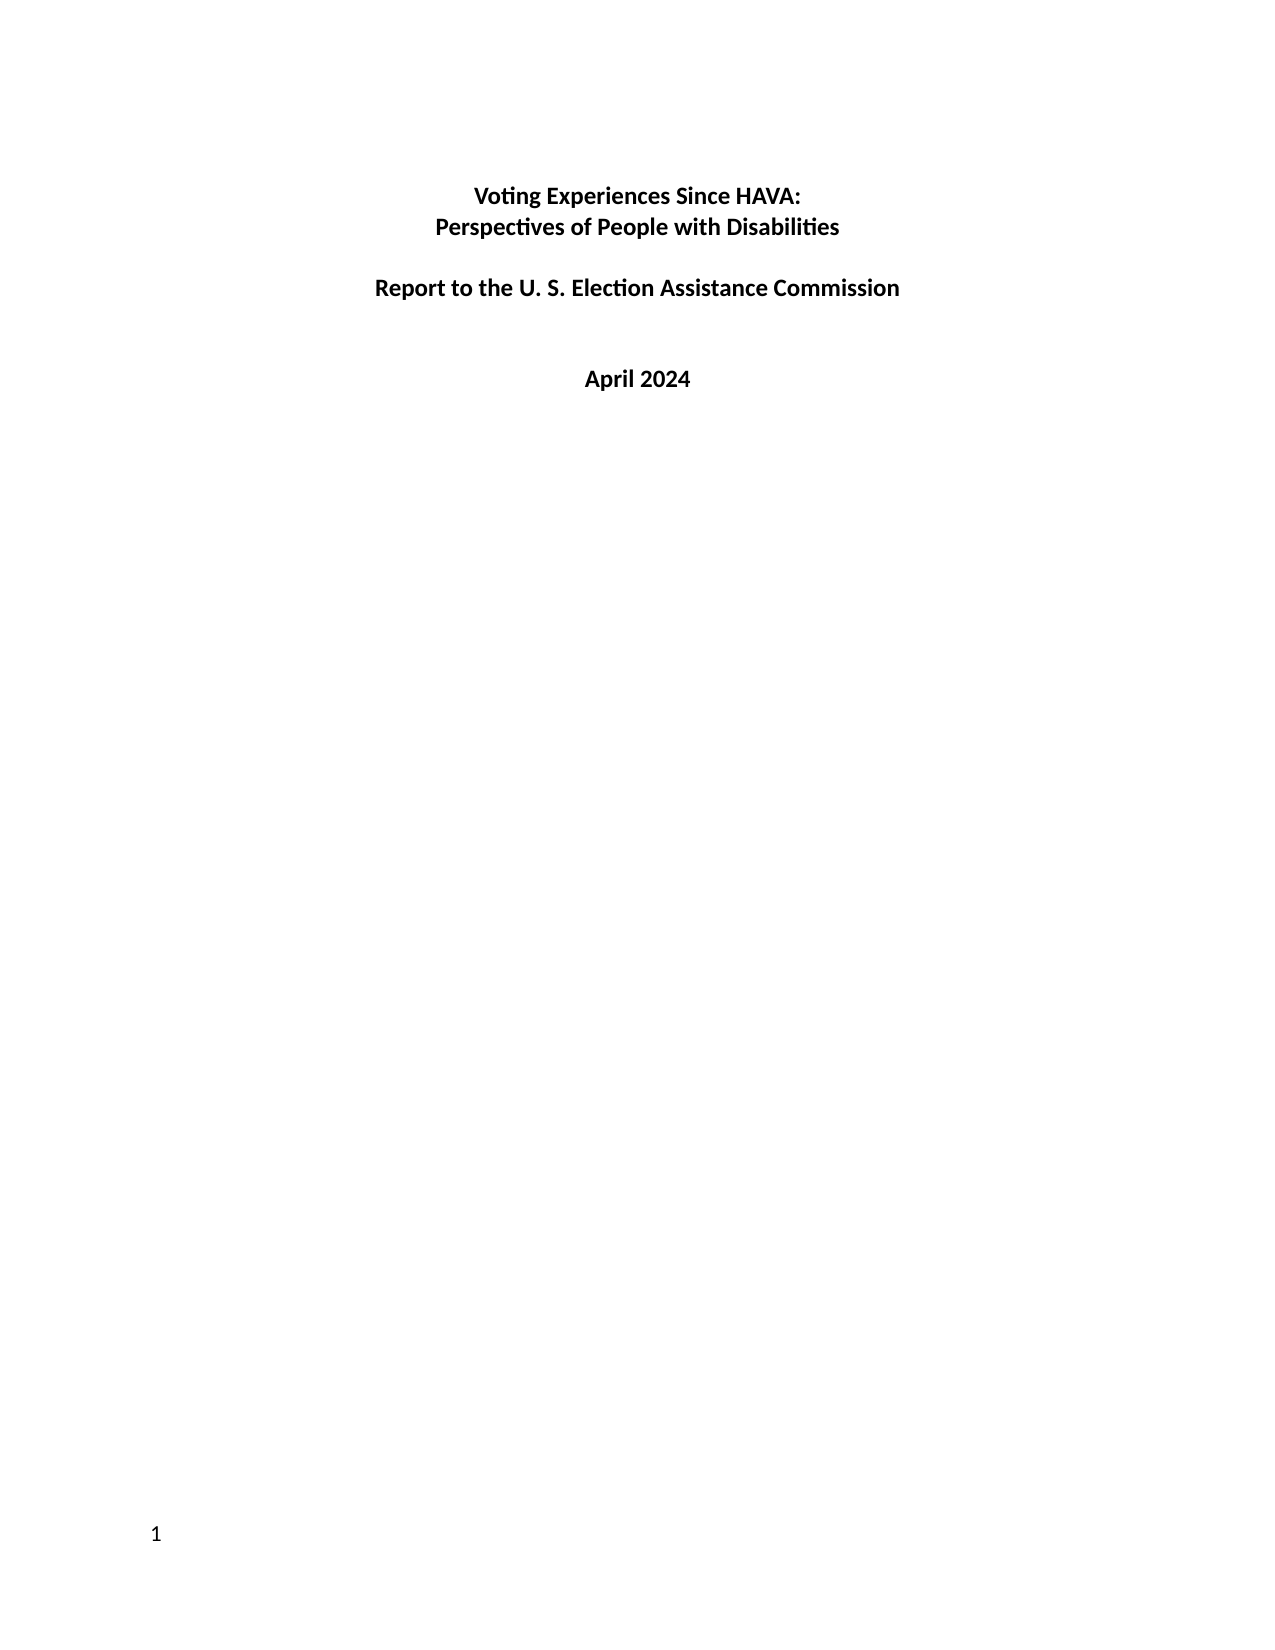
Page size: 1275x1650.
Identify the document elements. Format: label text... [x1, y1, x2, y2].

text Perspectives of People with Disabilities [150, 211, 1125, 242]
text Report to the U. S. Election Assistance Commission [150, 272, 1125, 303]
text Voting Experiences Since HAVA: [150, 181, 1125, 211]
text April 2024 [150, 364, 1125, 394]
